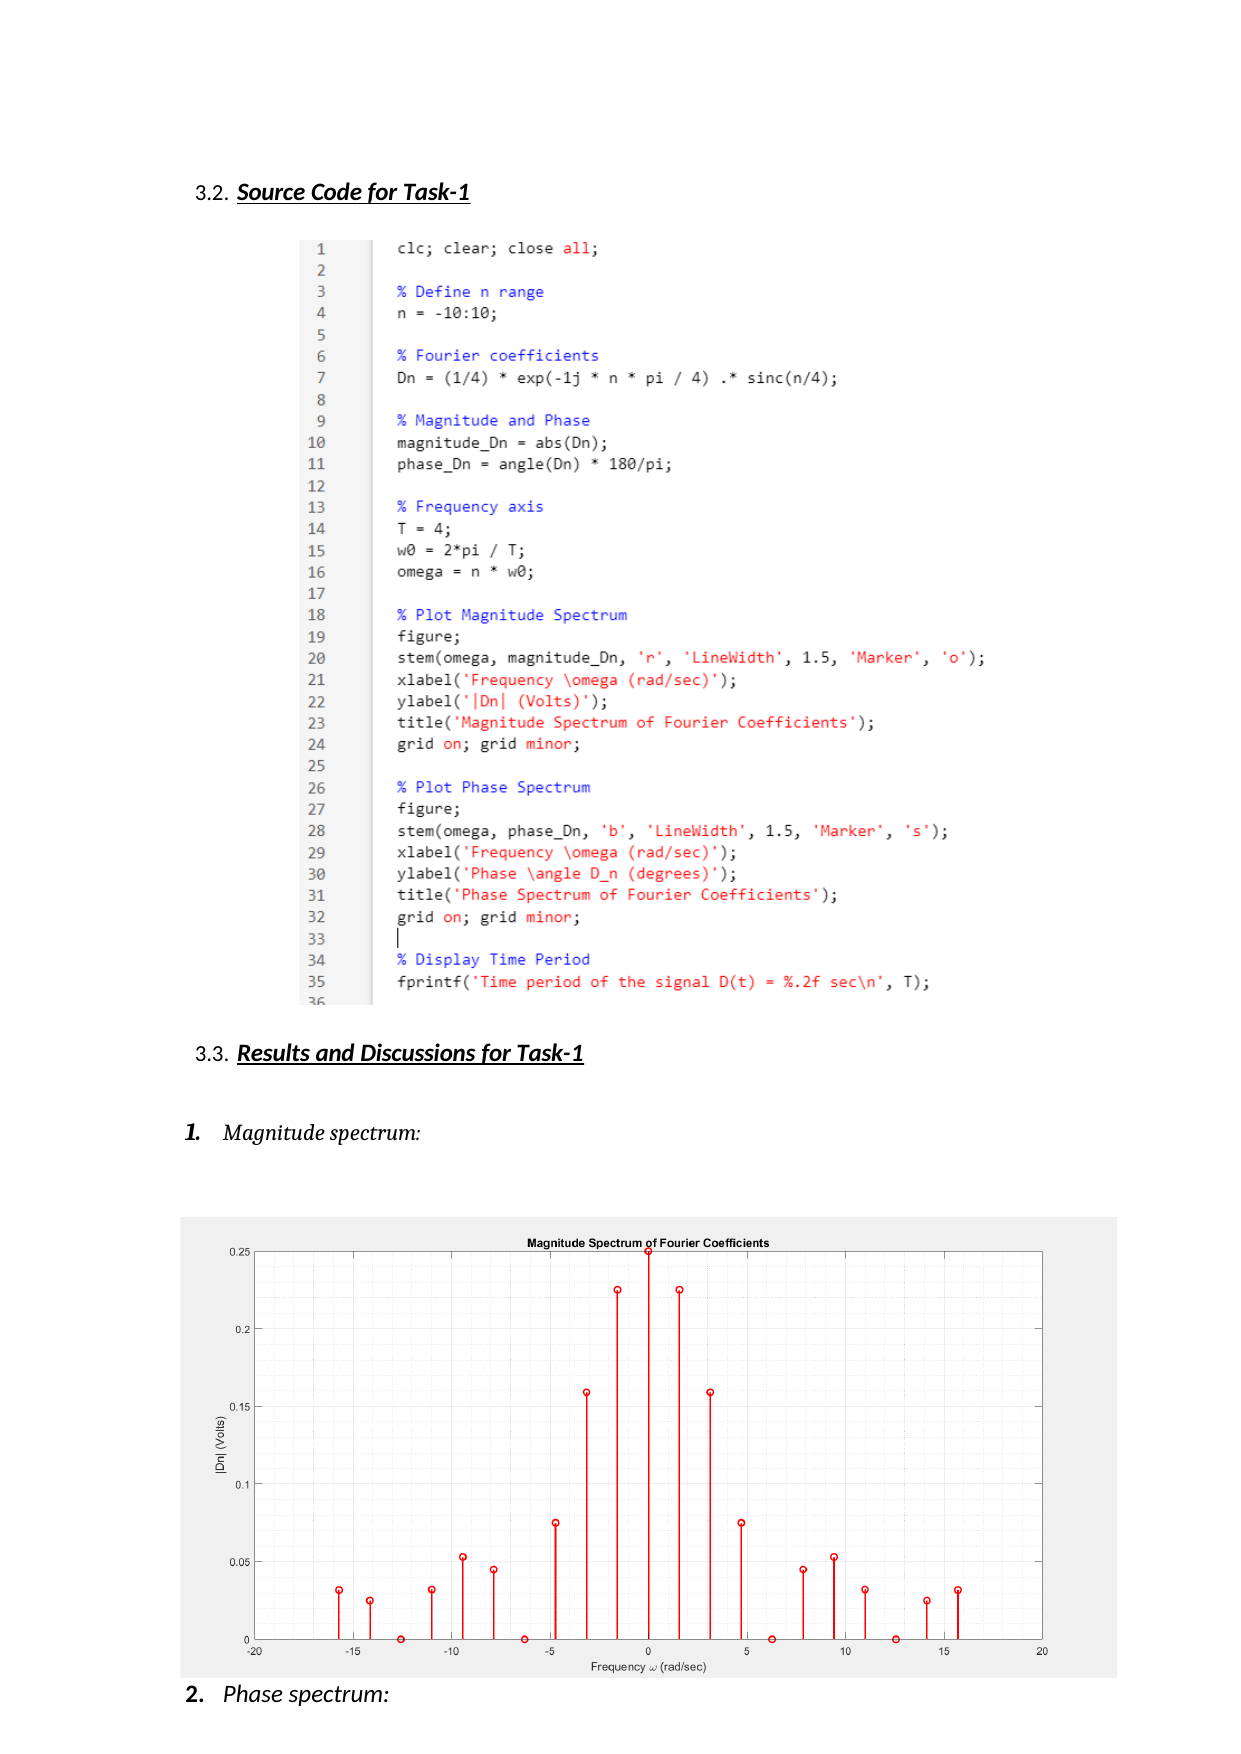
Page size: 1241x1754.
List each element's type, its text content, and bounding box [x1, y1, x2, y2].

subtitle Magnitude spectrum: [185, 1118, 1152, 1146]
picture [179, 1217, 1117, 1677]
picture [299, 240, 1047, 1005]
list Results and Discussions for Task-1 [194, 1037, 1152, 1068]
list Source Code for Task-1 [194, 177, 1152, 207]
